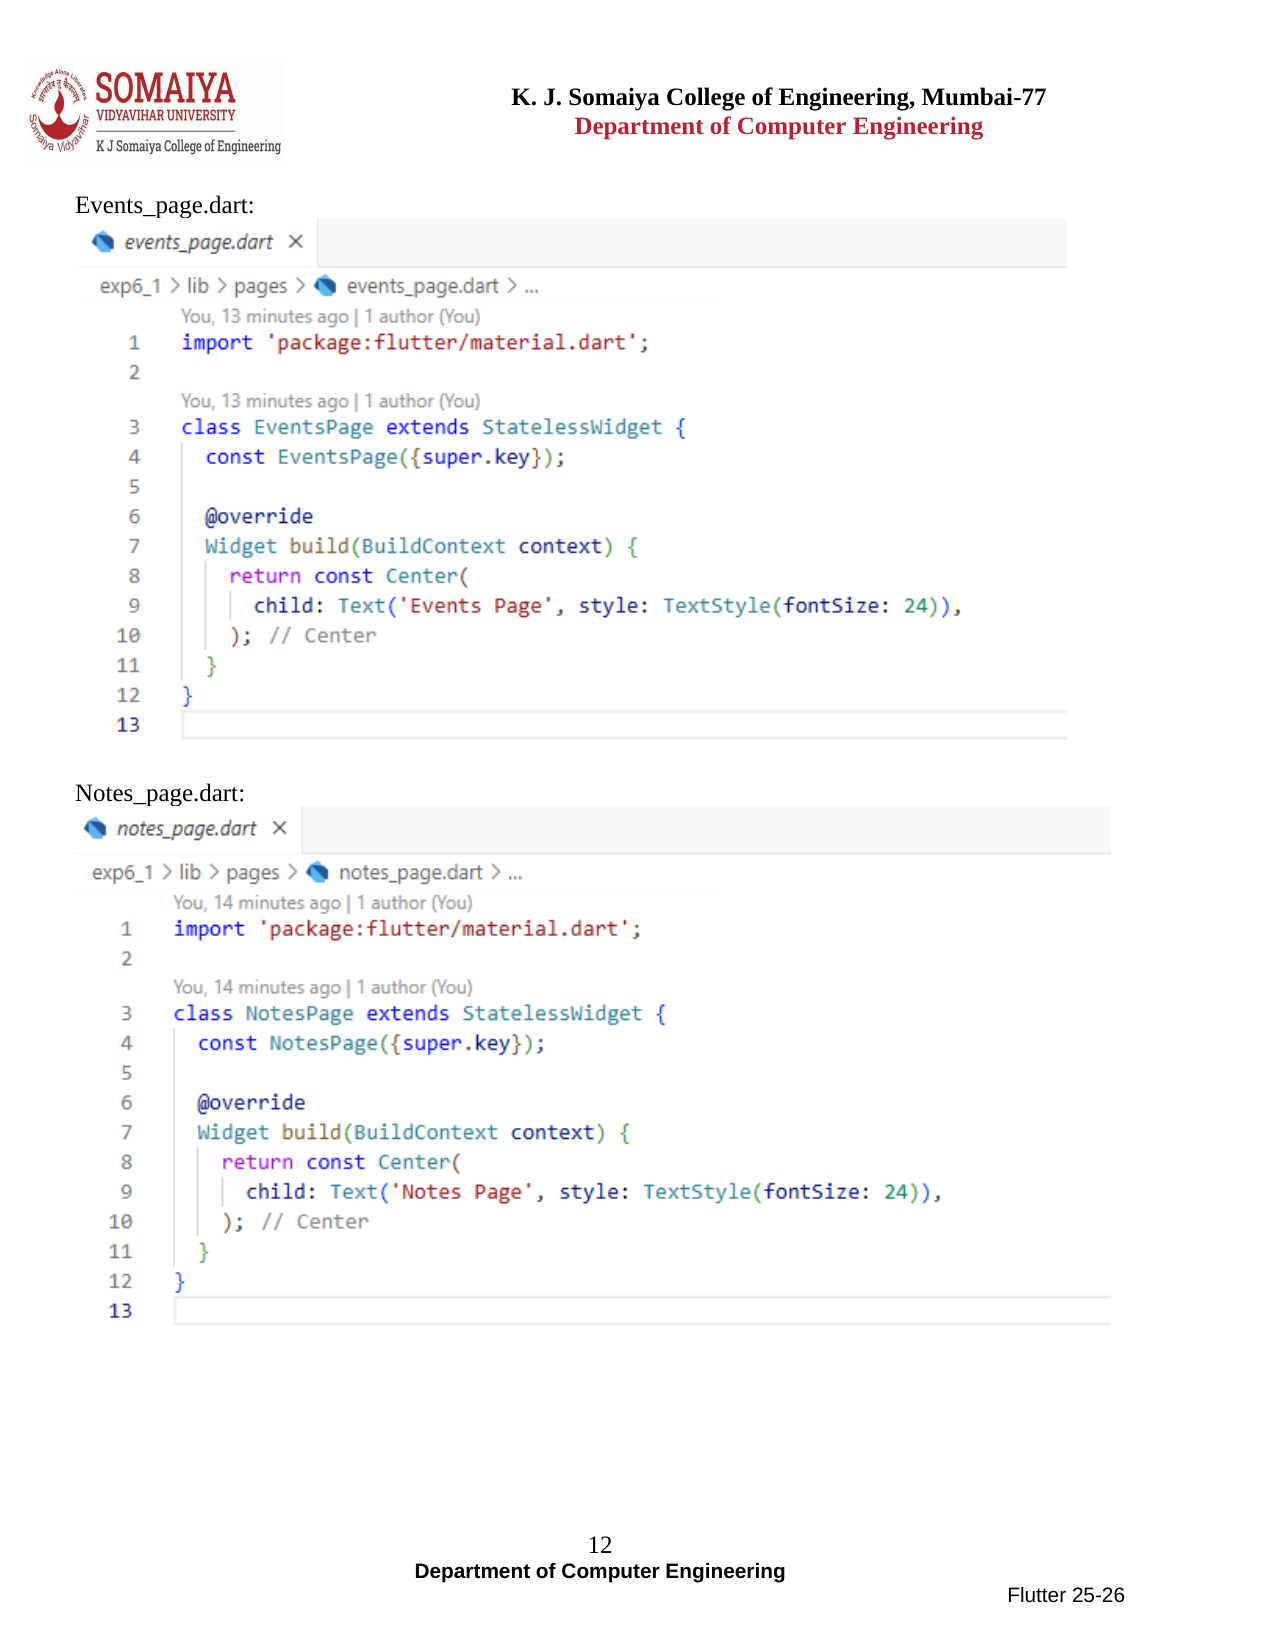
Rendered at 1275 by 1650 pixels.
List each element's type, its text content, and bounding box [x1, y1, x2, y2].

picture [26, 61, 284, 162]
picture [75, 218, 1068, 779]
picture [75, 806, 1112, 1354]
